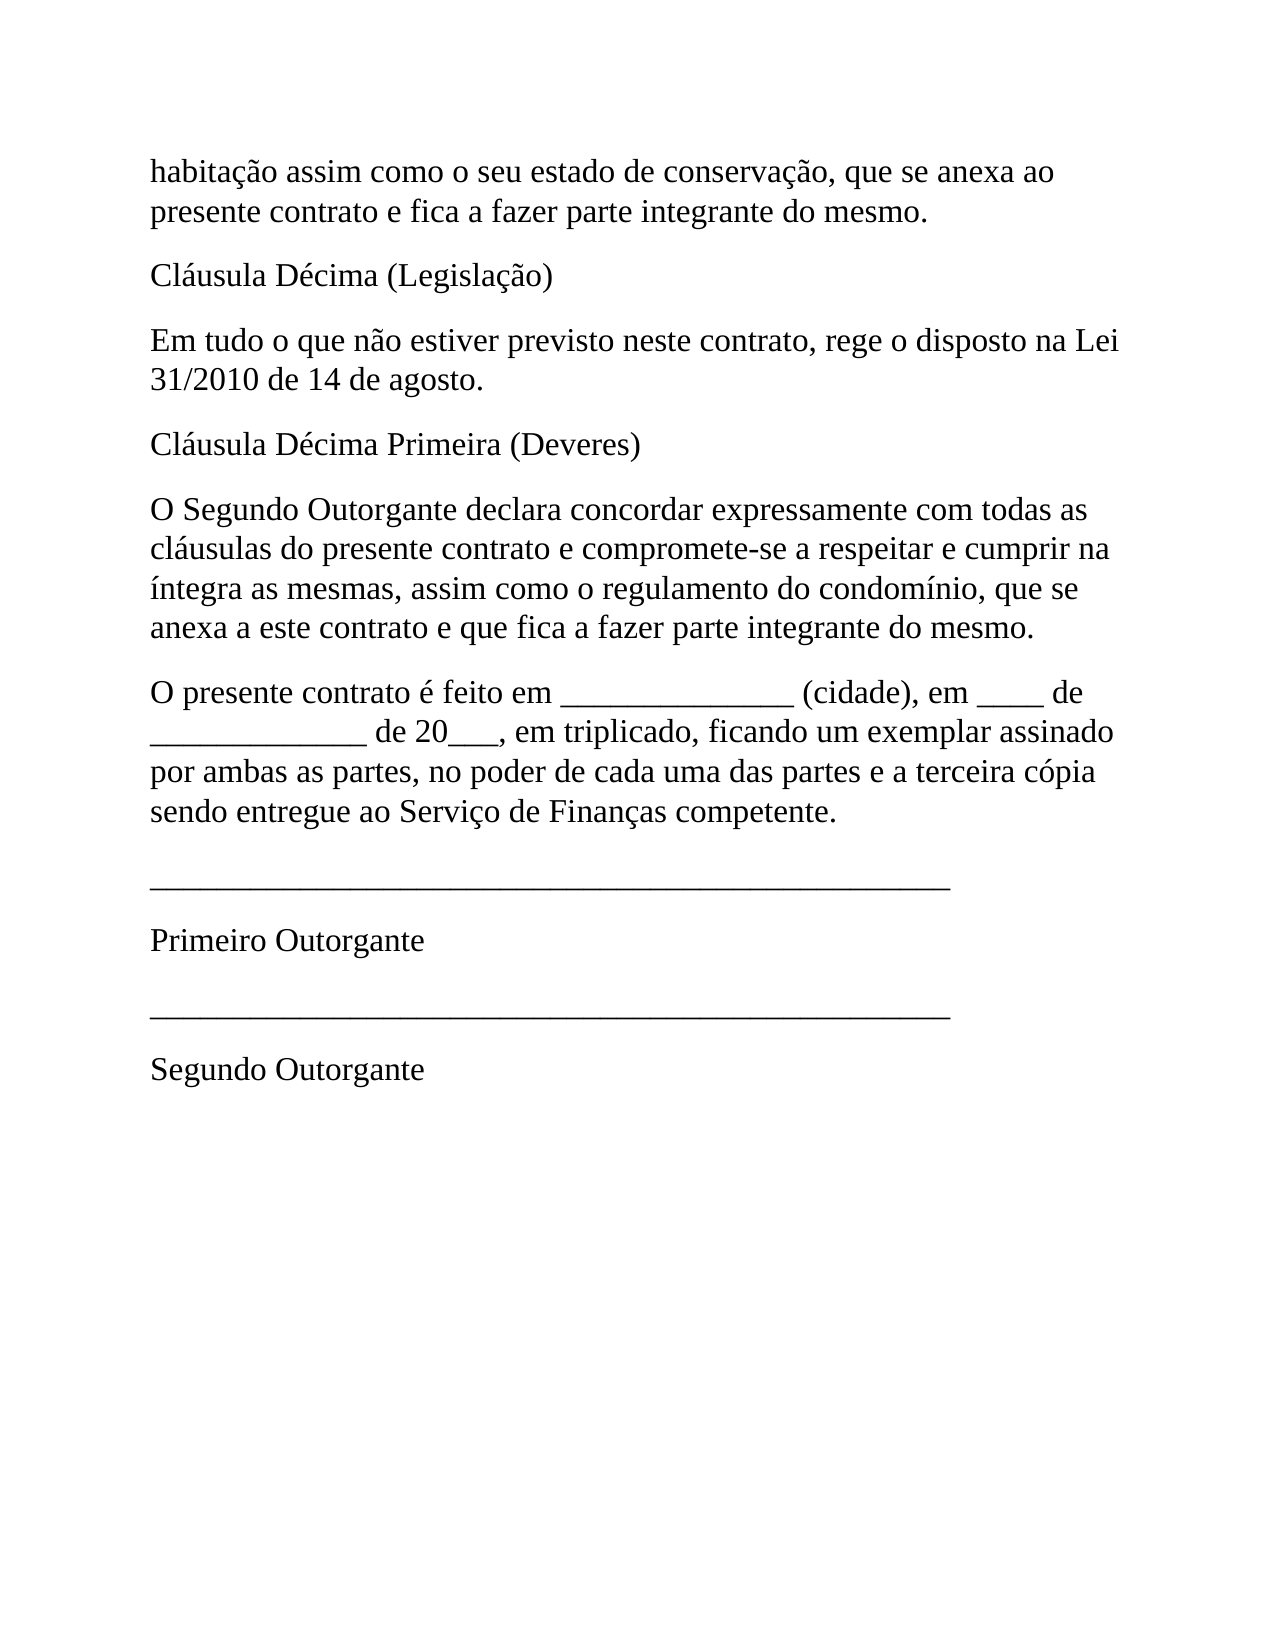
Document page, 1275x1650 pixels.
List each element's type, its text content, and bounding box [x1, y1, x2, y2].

text O Segundo Outorgante declara concordar expressamente com todas as cláusulas do presente contrato e compromete-se a respeitar e cumprir na íntegra as mesmas, assim como o regulamento do condomínio, que se anexa a este contrato e que fica a fazer parte integrante do mesmo. [150, 487, 1125, 646]
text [150, 150, 1125, 229]
text Cláusula Décima (Legislação) [150, 254, 1125, 294]
text Em tudo o que não estiver previsto neste contrato, rege o disposto na Lei 31/2010 de 14 de agosto. [150, 319, 1125, 398]
text Segundo Outorgante [150, 1048, 1125, 1087]
text Cláusula Décima Primeira (Deveres) [150, 423, 1125, 462]
text Primeiro Outorgante [150, 919, 1125, 958]
text ________________________________________________ [150, 854, 1125, 894]
text ________________________________________________ [150, 983, 1125, 1023]
text O presente contrato é feito em ______________ (cidade), em ____ de _____________ de 20___, em triplicado, ficando um exemplar assinado por ambas as partes, no poder de cada uma das partes e a terceira cópia sendo entregue ao Serviço de Finanças competente. [150, 671, 1125, 829]
